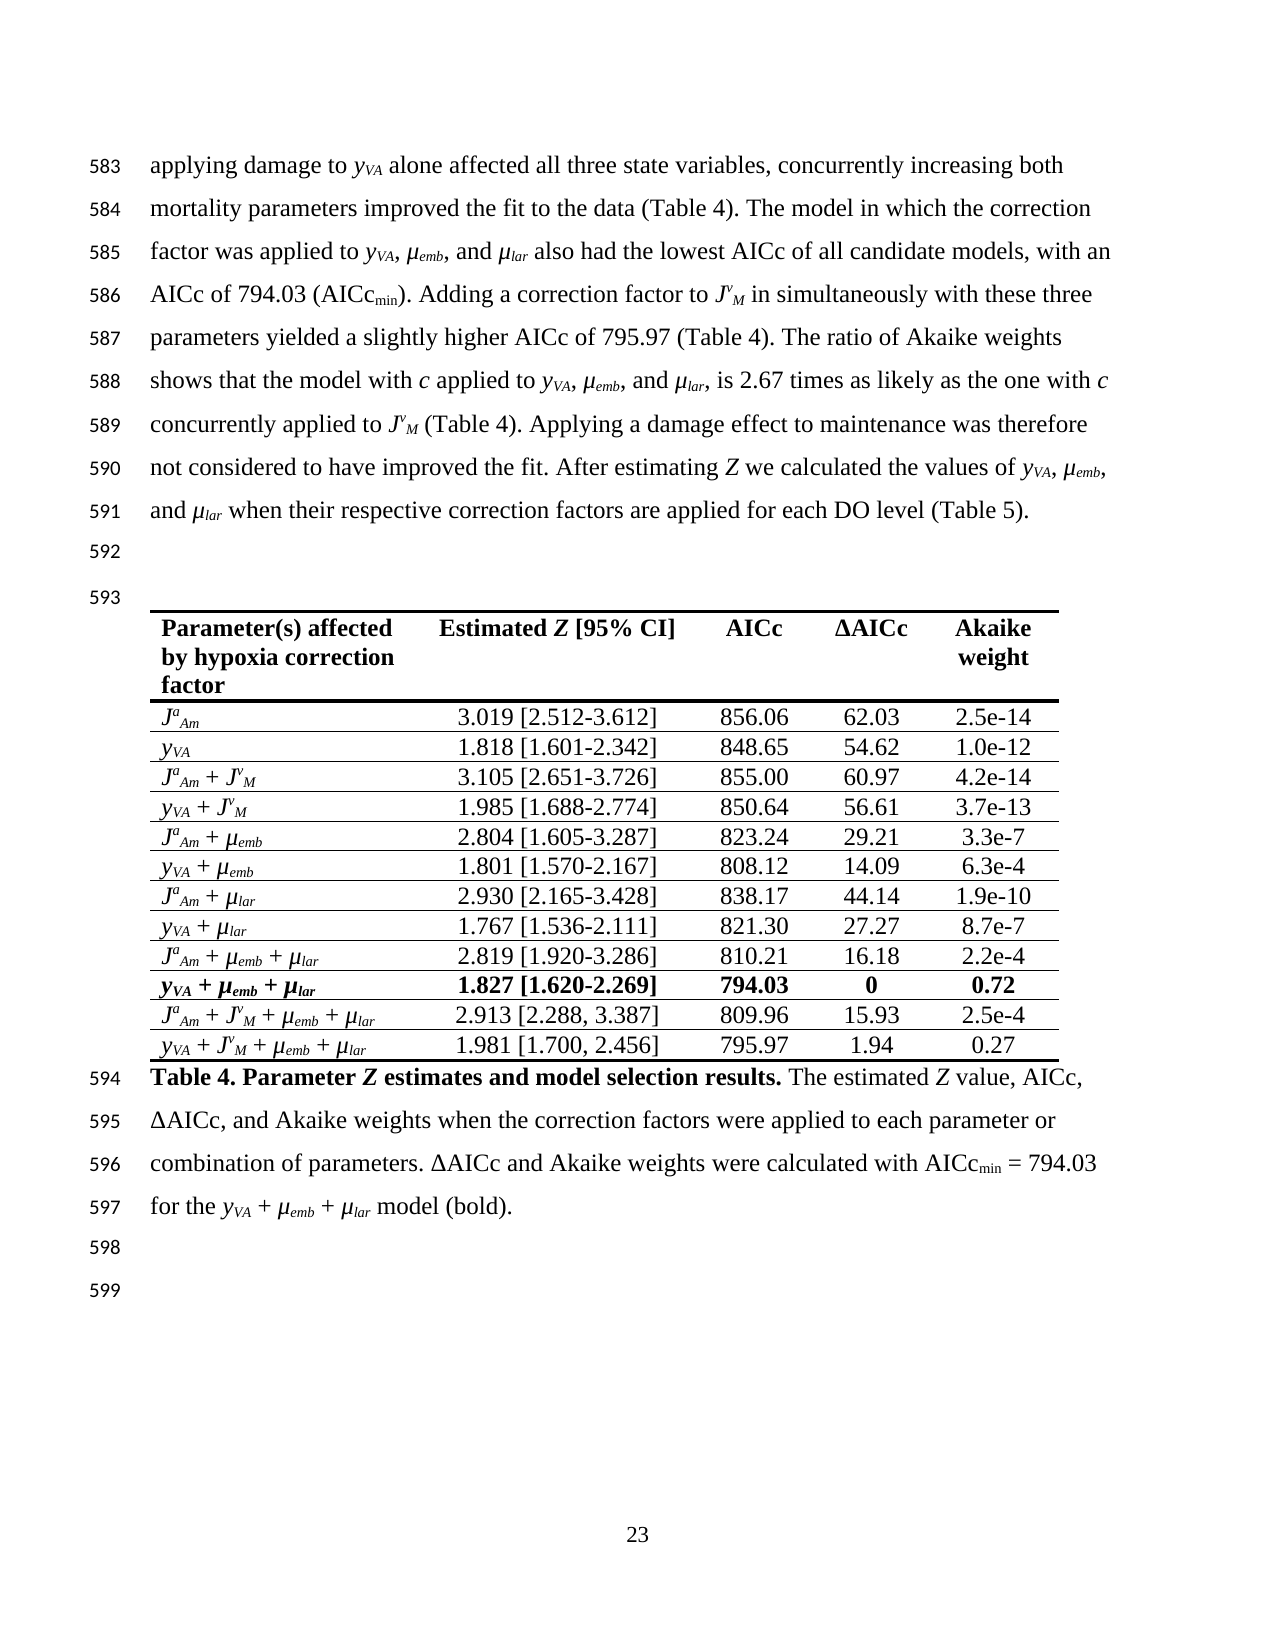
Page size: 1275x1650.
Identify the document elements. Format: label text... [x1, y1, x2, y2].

table_cell 15.93 [815, 1000, 928, 1029]
table_cell yVA + JvM [150, 792, 421, 821]
table_cell 1.94 [815, 1030, 928, 1059]
table_cell JaAm + μlar [150, 881, 421, 910]
table_cell 0.72 [928, 971, 1059, 999]
table_cell 29.21 [815, 822, 928, 850]
table_cell 848.65 [693, 732, 815, 761]
table_cell 16.18 [815, 941, 928, 969]
table_cell yVA + JvM + μemb + μlar [150, 1030, 421, 1059]
table_cell 8.7e-7 [928, 911, 1059, 940]
table_cell JaAm + JvM + μemb + μlar [150, 1000, 421, 1029]
table_cell 3.7e-13 [928, 792, 1059, 821]
table_cell JaAm + μemb [150, 822, 421, 850]
table_cell 27.27 [815, 911, 928, 940]
table_cell 795.97 [693, 1030, 815, 1059]
table_cell 809.96 [693, 1000, 815, 1029]
table_cell 1.801 [1.570-2.167] [421, 851, 693, 880]
table_cell 2.5e-14 [928, 703, 1059, 731]
table_cell 0.27 [928, 1030, 1059, 1059]
table_header ΔAICc [815, 613, 928, 699]
table_cell 1.827 [1.620-2.269] [421, 971, 693, 999]
table_cell 838.17 [693, 881, 815, 910]
table_cell 1.9e-10 [928, 881, 1059, 910]
table_cell JaAm + μemb + μlar [150, 941, 421, 969]
table_cell 44.14 [815, 881, 928, 910]
table_cell 2.819 [1.920-3.286] [421, 941, 693, 969]
table_cell 1.981 [1.700, 2.456] [421, 1030, 693, 1059]
table_cell 2.804 [1.605-3.287] [421, 822, 693, 850]
table_cell 3.3e-7 [928, 822, 1059, 850]
table_cell 810.21 [693, 941, 815, 969]
table_cell 14.09 [815, 851, 928, 880]
table_header Estimated Z [95% CI] [421, 613, 693, 699]
table_header AICc [693, 613, 815, 699]
table_cell 1.767 [1.536-2.111] [421, 911, 693, 940]
table_cell yVA [150, 732, 421, 761]
table_cell 2.2e-4 [928, 941, 1059, 969]
table_header Parameter(s) affected by hypoxia correction factor [150, 613, 421, 699]
table_cell 808.12 [693, 851, 815, 880]
table_cell 2.5e-4 [928, 1000, 1059, 1029]
table_cell 1.818 [1.601-2.342] [421, 732, 693, 761]
table_cell 3.019 [2.512-3.612] [421, 703, 693, 731]
table_cell 2.913 [2.288, 3.387] [421, 1000, 693, 1029]
table_cell 850.64 [693, 792, 815, 821]
table_cell yVA + μemb + μlar [150, 971, 421, 999]
table_cell 56.61 [815, 792, 928, 821]
text Table 4. Parameter Z estimates and model selection results. The estimated Z value, AICc, ΔAICc, and Akaike weights when the correction factors were applied to each parameter or combination of parameters. ΔAICc and Akaike weights were calculated with AICcmin = 794.03 for the yVA + μemb + μlar model (bold). [150, 1062, 1125, 1220]
table_cell 1.985 [1.688-2.774] [421, 792, 693, 821]
table_cell 855.00 [693, 762, 815, 791]
table_cell 60.97 [815, 762, 928, 791]
table_cell 0 [815, 971, 928, 999]
table_cell 3.105 [2.651-3.726] [421, 762, 693, 791]
table_cell 823.24 [693, 822, 815, 850]
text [150, 150, 1125, 524]
table_cell 62.03 [815, 703, 928, 731]
table_cell 2.930 [2.165-3.428] [421, 881, 693, 910]
table_cell 794.03 [693, 971, 815, 999]
table_cell 856.06 [693, 703, 815, 731]
table_cell 6.3e-4 [928, 851, 1059, 880]
table_cell yVA + μemb [150, 851, 421, 880]
table_cell 54.62 [815, 732, 928, 761]
table_header Akaike weight [928, 613, 1059, 699]
table_cell yVA + μlar [150, 911, 421, 940]
table_cell 4.2e-14 [928, 762, 1059, 791]
table_cell JaAm + JvM [150, 762, 421, 791]
table_cell 1.0e-12 [928, 732, 1059, 761]
table_cell JaAm [150, 703, 421, 731]
table_cell 821.30 [693, 911, 815, 940]
